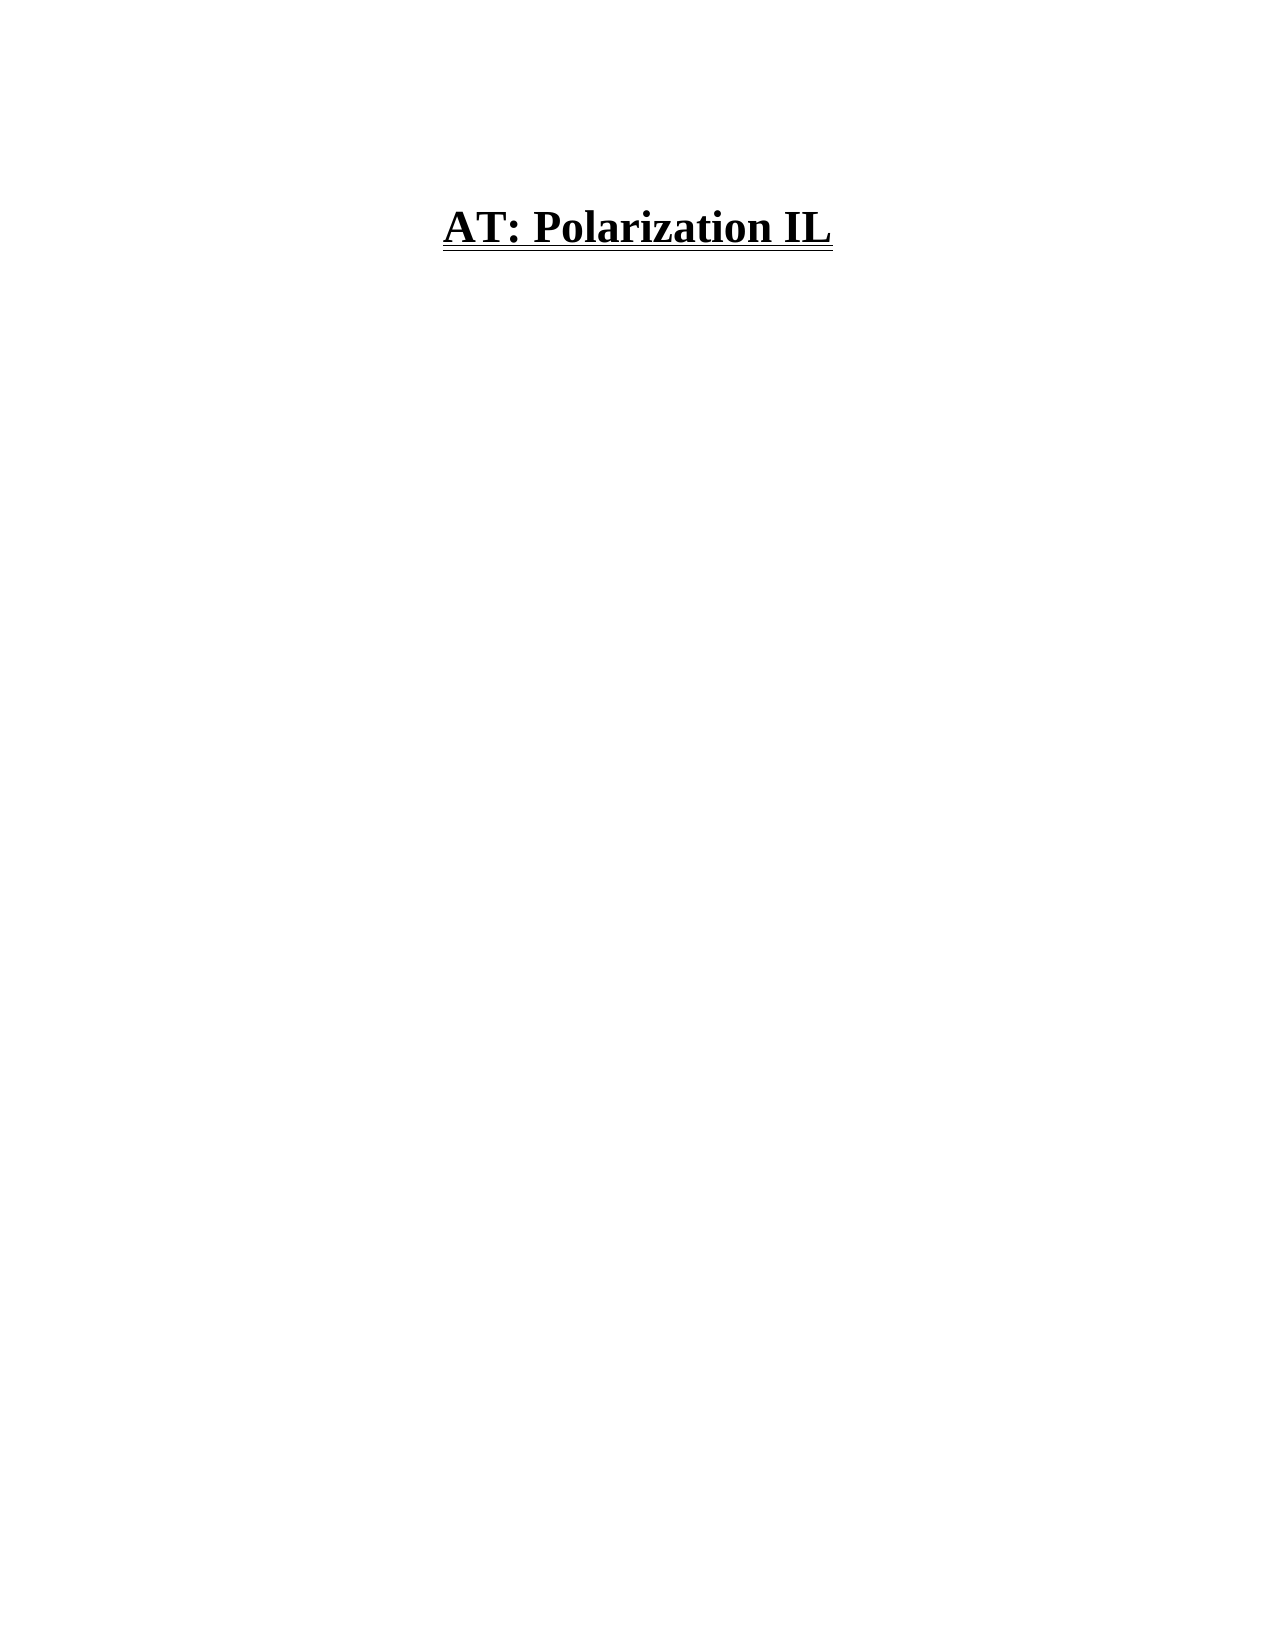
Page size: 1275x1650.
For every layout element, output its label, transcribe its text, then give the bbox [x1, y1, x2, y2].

subtitle AT: Polarization IL [150, 200, 1125, 253]
